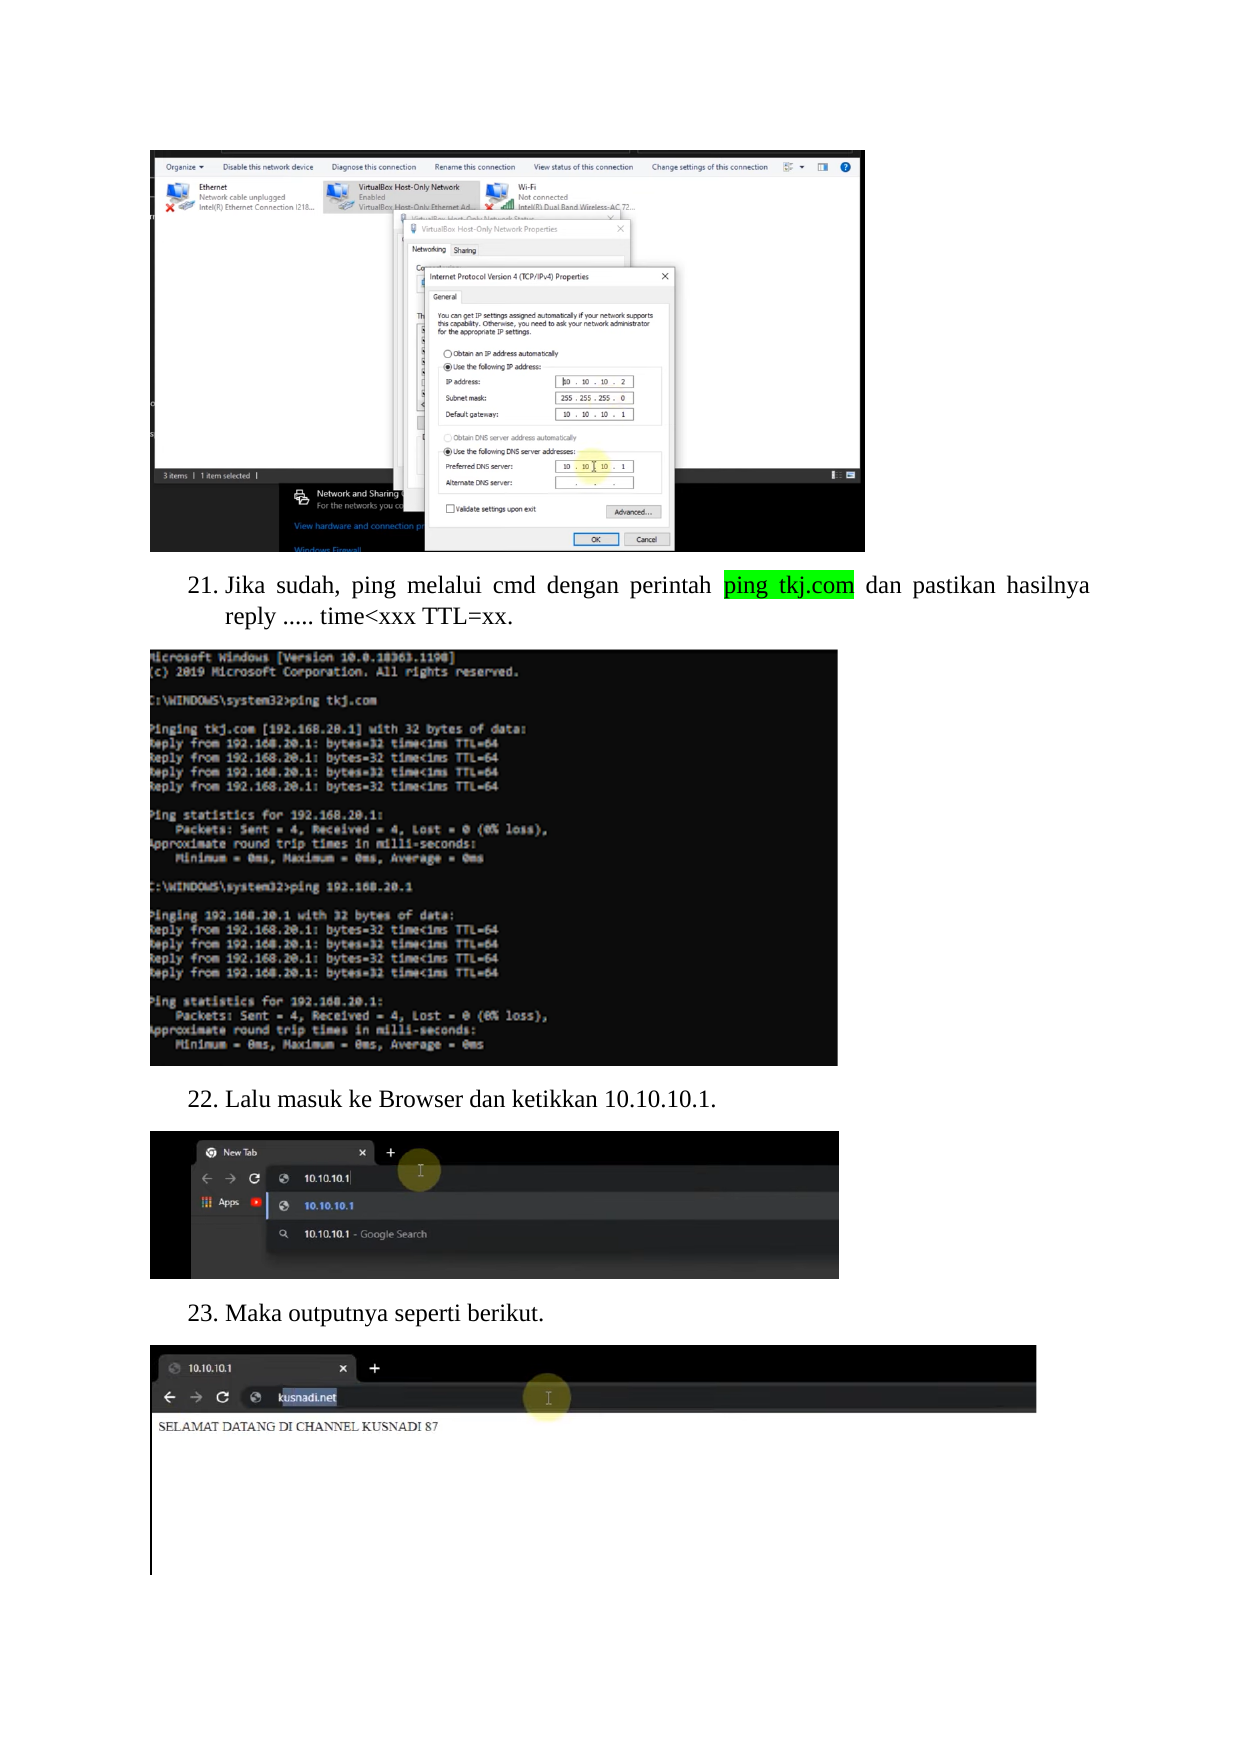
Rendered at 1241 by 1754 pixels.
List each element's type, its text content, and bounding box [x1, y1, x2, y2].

list Jika sudah, ping melalui cmd dengan perintah ping tkj.com dan pastikan hasilnya reply ..... time<xxx TTL=xx. [187, 570, 1090, 630]
picture [150, 1345, 1037, 1575]
picture [150, 150, 865, 552]
picture [150, 648, 838, 1066]
list Maka outputnya seperti berikut. [187, 1298, 1090, 1327]
picture [150, 1131, 839, 1279]
list Lalu masuk ke Browser dan ketikkan 10.10.10.1. [187, 1084, 1090, 1113]
